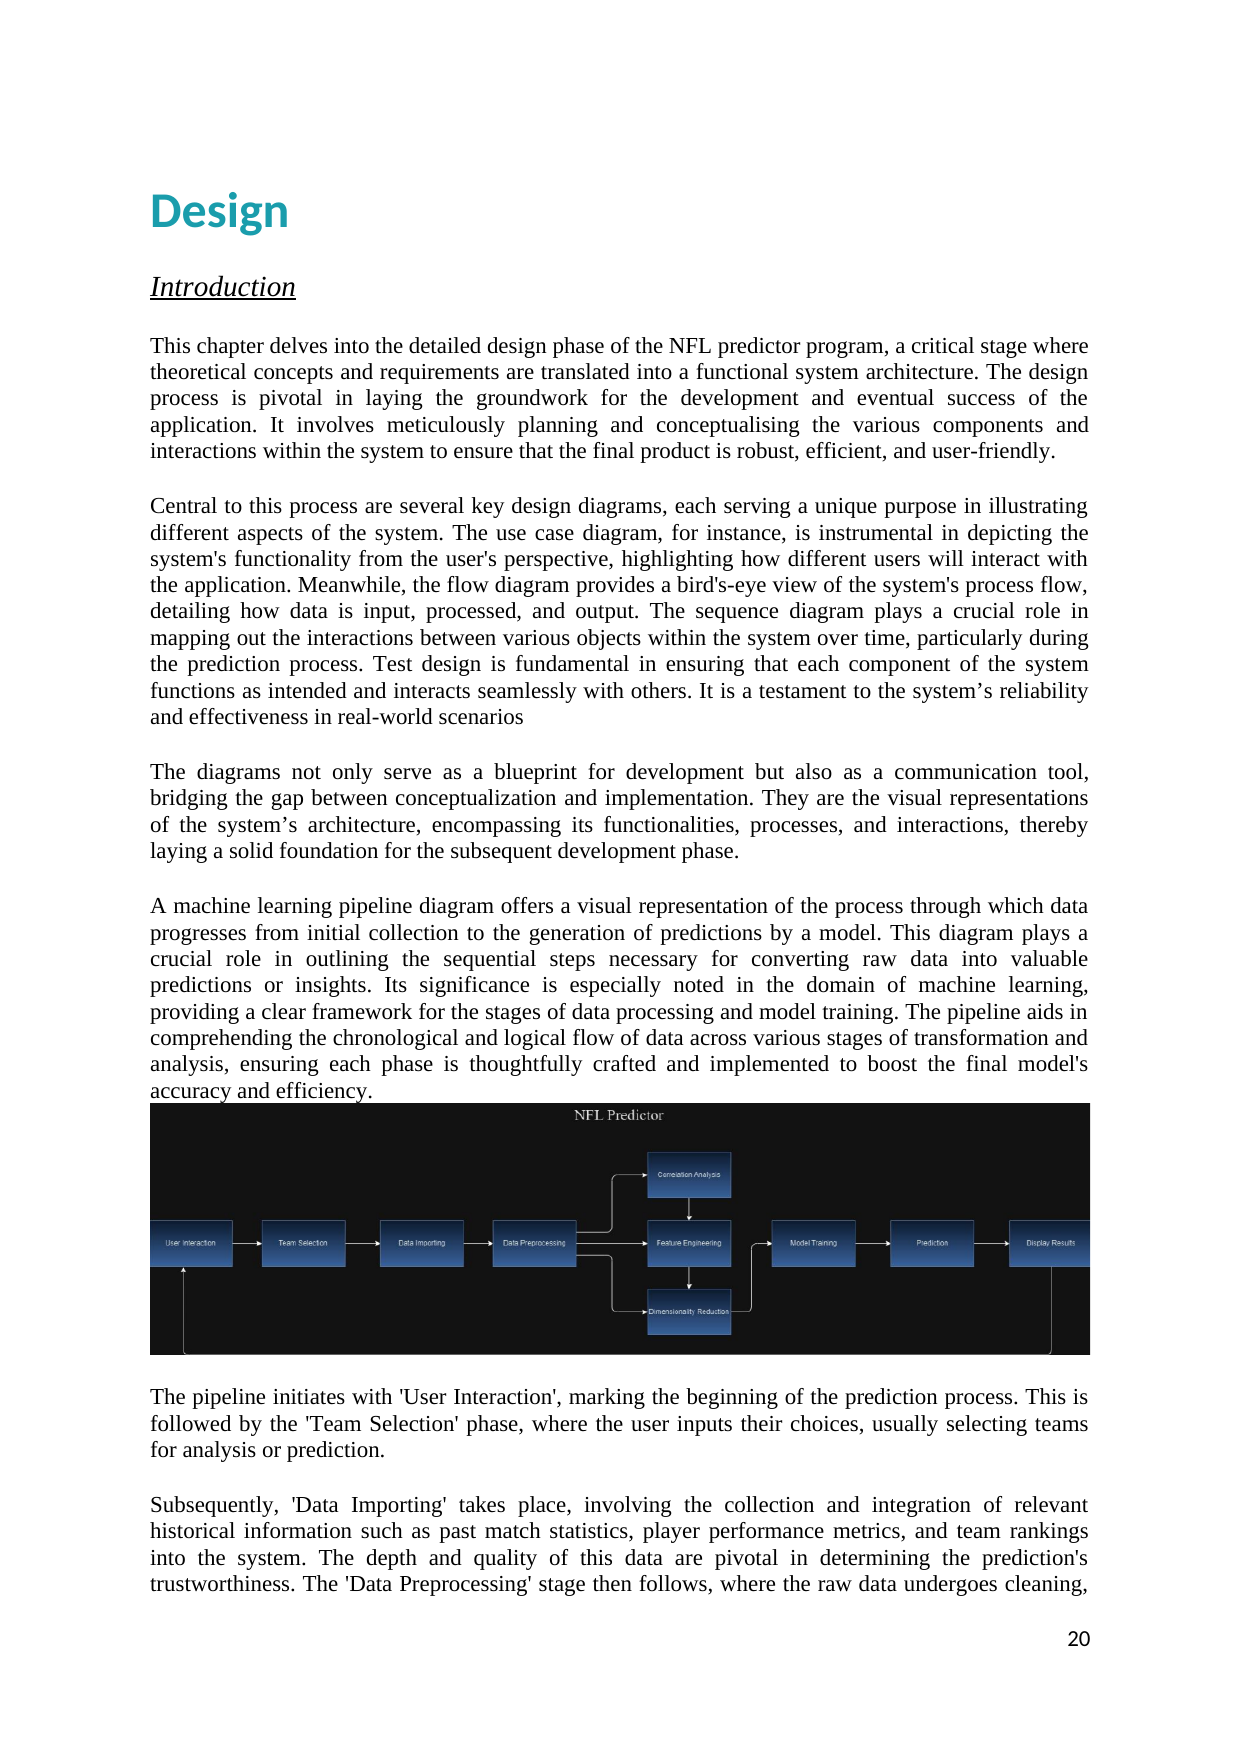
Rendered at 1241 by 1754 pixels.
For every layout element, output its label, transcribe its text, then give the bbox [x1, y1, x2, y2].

picture [150, 1103, 1091, 1355]
text Central to this process are several key design diagrams, each serving a unique purpose in illustrating different aspects of the system. The use case diagram, for instance, is instrumental in depicting the system's functionality from the user's perspective, highlighting how different users will interact with the application. Meanwhile, the flow diagram provides a bird's-eye view of the system's process flow, detailing how data is input, processed, and output. The sequence diagram plays a crucial role in mapping out the interactions between various objects within the system over time, particularly during the prediction process. Test design is fundamental in ensuring that each component of the system functions as intended and interacts seamlessly with others. It is a testament to the system’s reliability and effectiveness in real-world scenarios [150, 492, 1090, 729]
text A machine learning pipeline diagram offers a visual representation of the process through which data progresses from initial collection to the generation of predictions by a model. This diagram plays a crucial role in outlining the sequential steps necessary for converting raw data into valuable predictions or insights. Its significance is especially noted in the domain of machine learning, providing a clear framework for the stages of data processing and model training. The pipeline aids in comprehending the chronological and logical flow of data across various stages of transformation and analysis, ensuring each phase is thoughtfully crafted and implemented to boost the final model's accuracy and efficiency. [150, 892, 1090, 1103]
text Introduction [150, 269, 1090, 303]
text This chapter delves into the detailed design phase of the NFL predictor program, a critical stage where theoretical concepts and requirements are translated into a functional system architecture. The design process is pivotal in laying the groundwork for the development and eventual success of the application. It involves meticulously planning and conceptualising the various components and interactions within the system to ensure that the final product is robust, efficient, and user-friendly. [150, 332, 1090, 463]
text The pipeline initiates with 'User Interaction', marking the beginning of the prediction process. This is followed by the 'Team Selection' phase, where the user inputs their choices, usually selecting teams for analysis or prediction. [150, 1383, 1090, 1462]
subtitle Design [150, 179, 1090, 240]
text The diagrams not only serve as a blueprint for development but also as a communication tool, bridging the gap between conceptualization and implementation. They are the visual representations of the system’s architecture, encompassing its functionalities, processes, and interactions, thereby laying a solid foundation for the subsequent development phase. [150, 758, 1090, 863]
